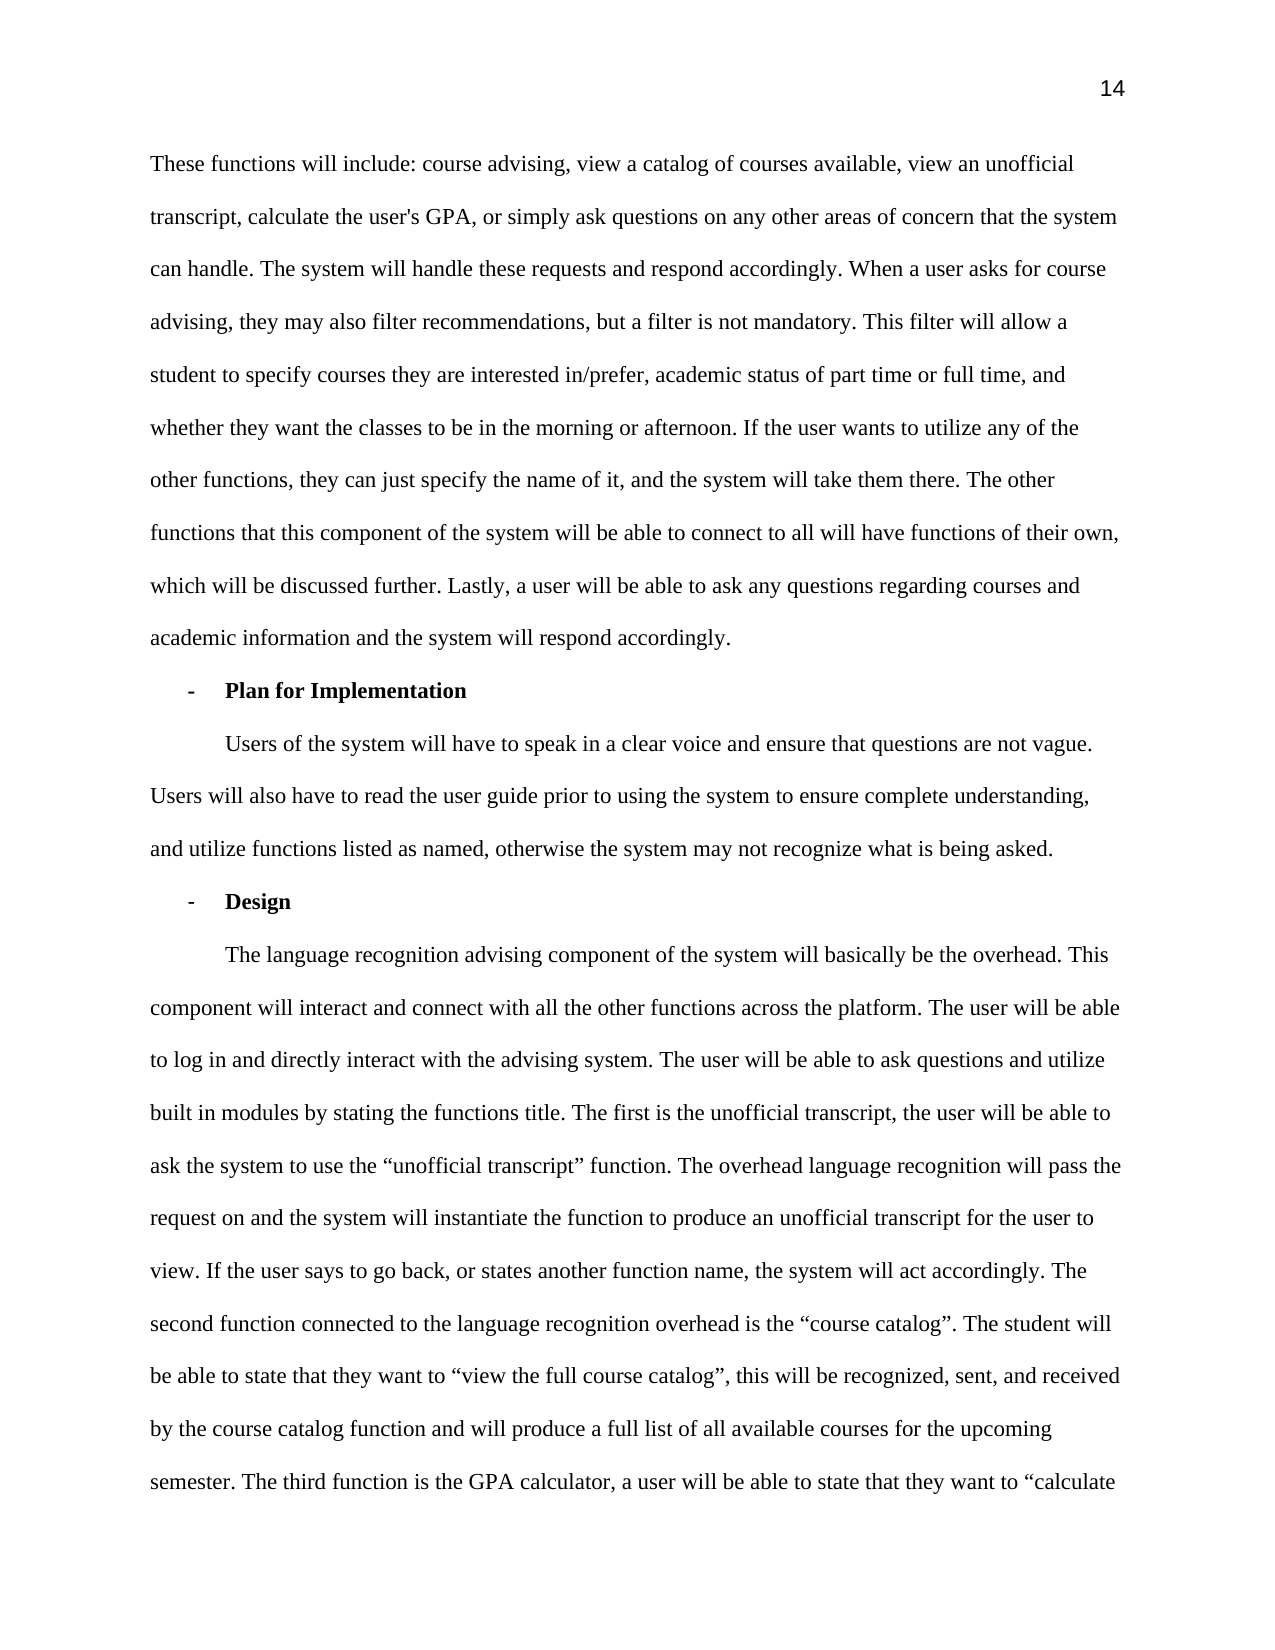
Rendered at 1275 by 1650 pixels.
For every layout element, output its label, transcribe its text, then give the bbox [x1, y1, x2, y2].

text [150, 941, 1125, 1494]
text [150, 150, 1125, 651]
list Plan for Implementation [187, 677, 1125, 703]
text Users of the system will have to speak in a clear voice and ensure that questions are not vague. Users will also have to read the user guide prior to using the system to ensure complete understanding, and utilize functions listed as named, otherwise the system may not recognize what is being asked. [150, 730, 1125, 862]
list Design [187, 888, 1125, 914]
